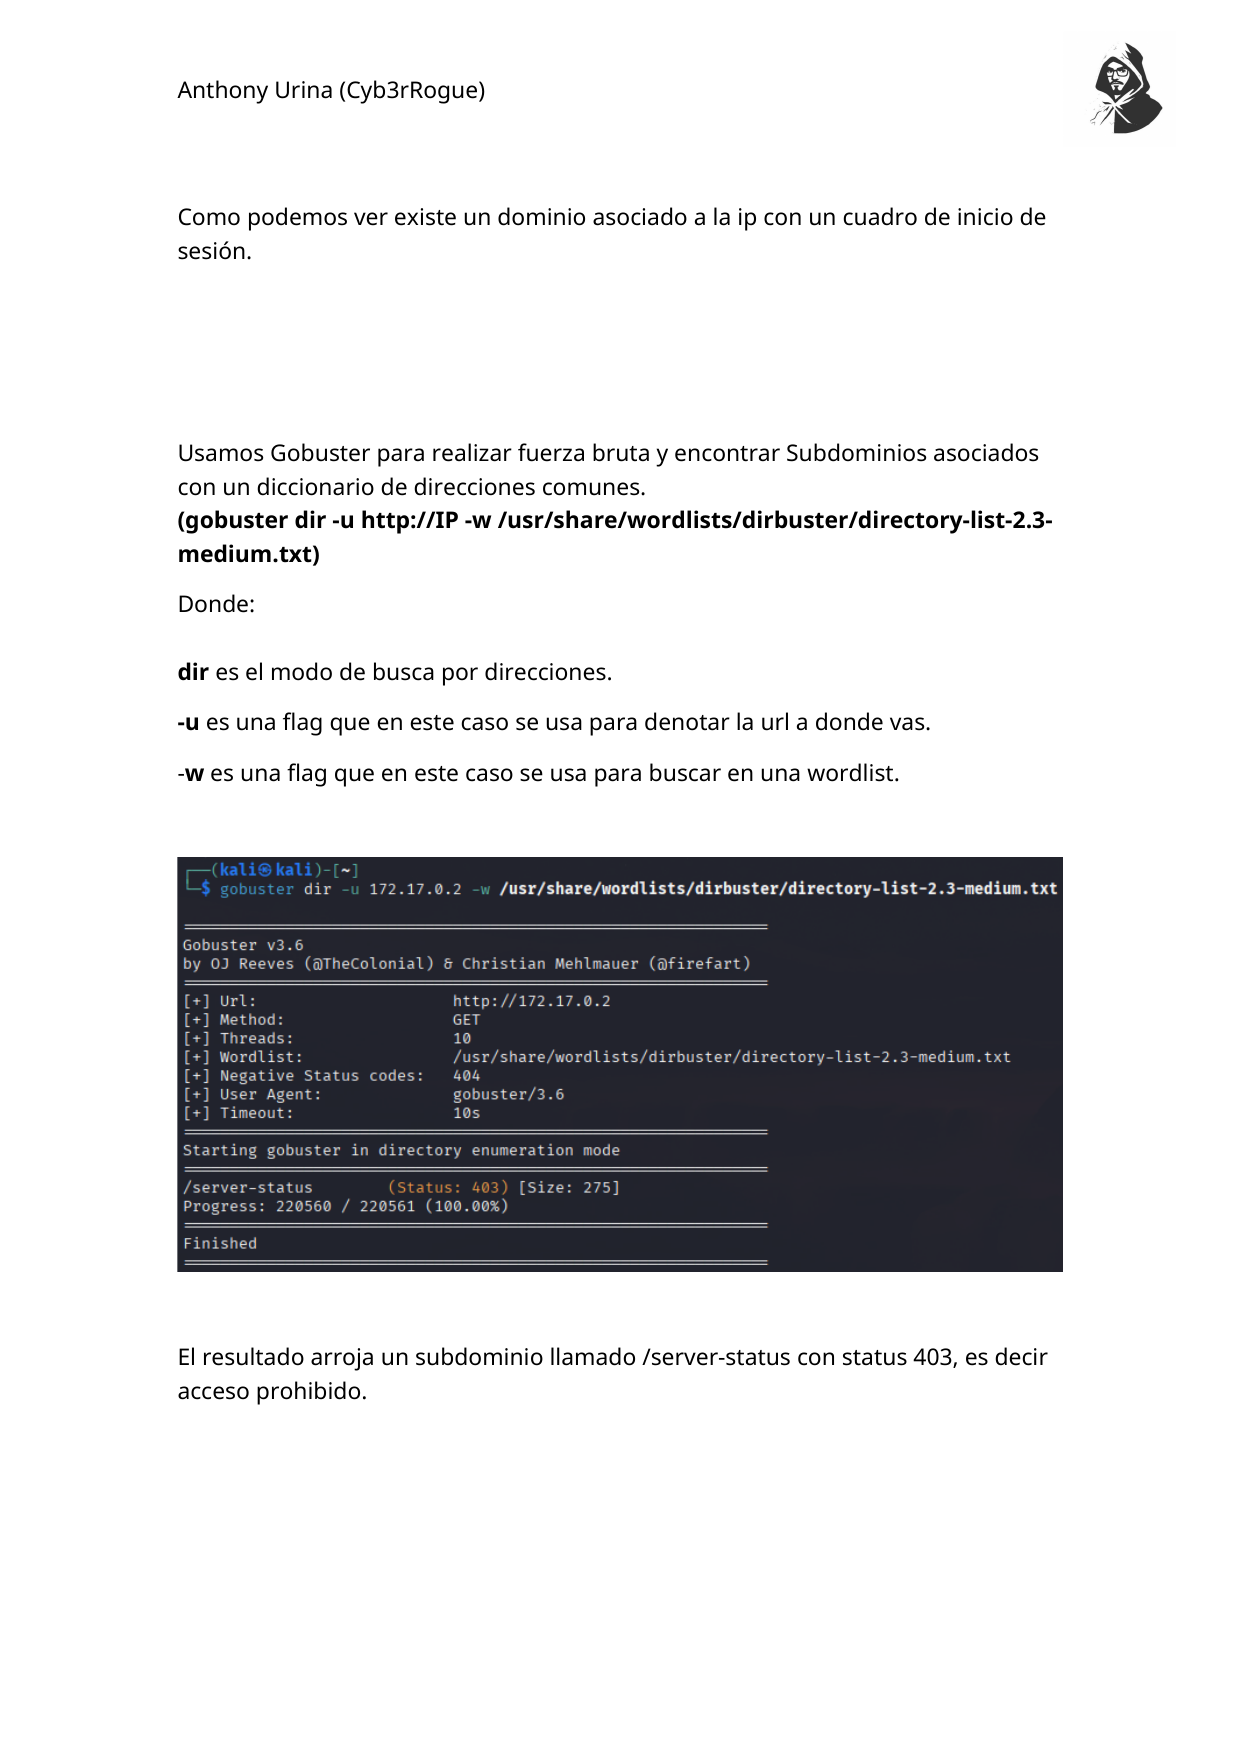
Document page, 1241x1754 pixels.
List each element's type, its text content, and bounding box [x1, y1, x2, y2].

text -w es una flag que en este caso se usa para buscar en una wordlist. [177, 757, 1063, 788]
text Donde: dir es el modo de busca por direcciones. [177, 588, 1063, 687]
text El resultado arroja un subdominio llamado /server-status con status 403, es decir acceso prohibido. [177, 1341, 1063, 1406]
picture [1063, 31, 1176, 147]
picture [177, 857, 1063, 1272]
text -u es una flag que en este caso se usa para denotar la url a donde vas. [177, 706, 1063, 737]
text Usamos Gobuster para realizar fuerza bruta y encontrar Subdominios asociados con un diccionario de direcciones comunes. (gobuster dir -u http://IP -w /usr/share/wordlists/dirbuster/directory-list-2.3-medium.txt) [177, 437, 1063, 569]
text Como podemos ver existe un dominio asociado a la ip con un cuadro de inicio de sesión. [177, 167, 1063, 266]
